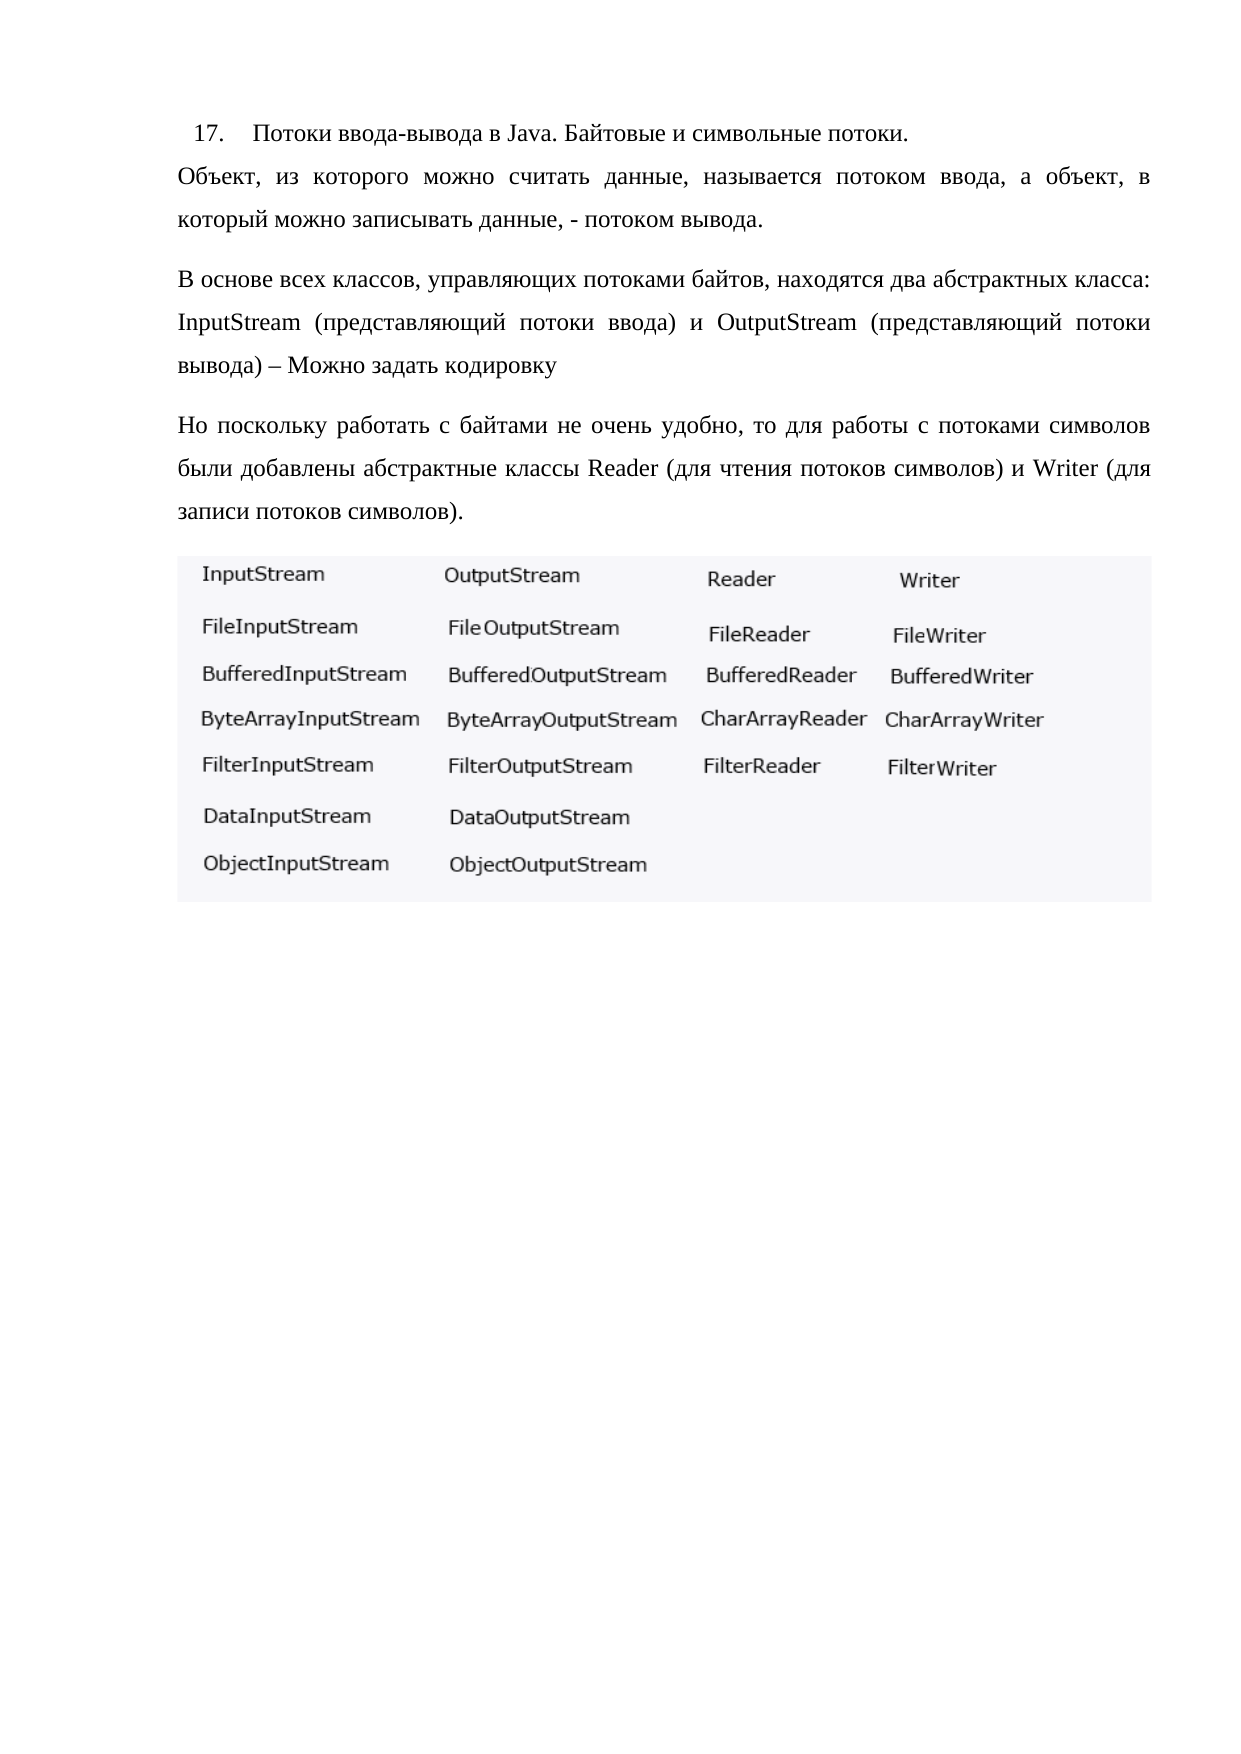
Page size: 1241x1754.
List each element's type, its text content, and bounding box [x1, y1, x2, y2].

text В основе всех классов, управляющих потоками байтов, находятся два абстрактных класса: InputStream (представляющий потоки ввода) и OutputStream (представляющий потоки вывода) – Можно задать кодировку [177, 264, 1152, 379]
text Объект, из которого можно считать данные, называется потоком ввода, а объект, в который можно записывать данные, - потоком вывода. [177, 161, 1152, 233]
list Потоки ввода-вывода в Java. Байтовые и символьные потоки. [193, 118, 1152, 147]
picture [177, 556, 1152, 902]
text Но поскольку работать с байтами не очень удобно, то для работы с потоками символов были добавлены абстрактные классы Reader (для чтения потоков символов) и Writer (для записи потоков символов). [177, 410, 1152, 525]
